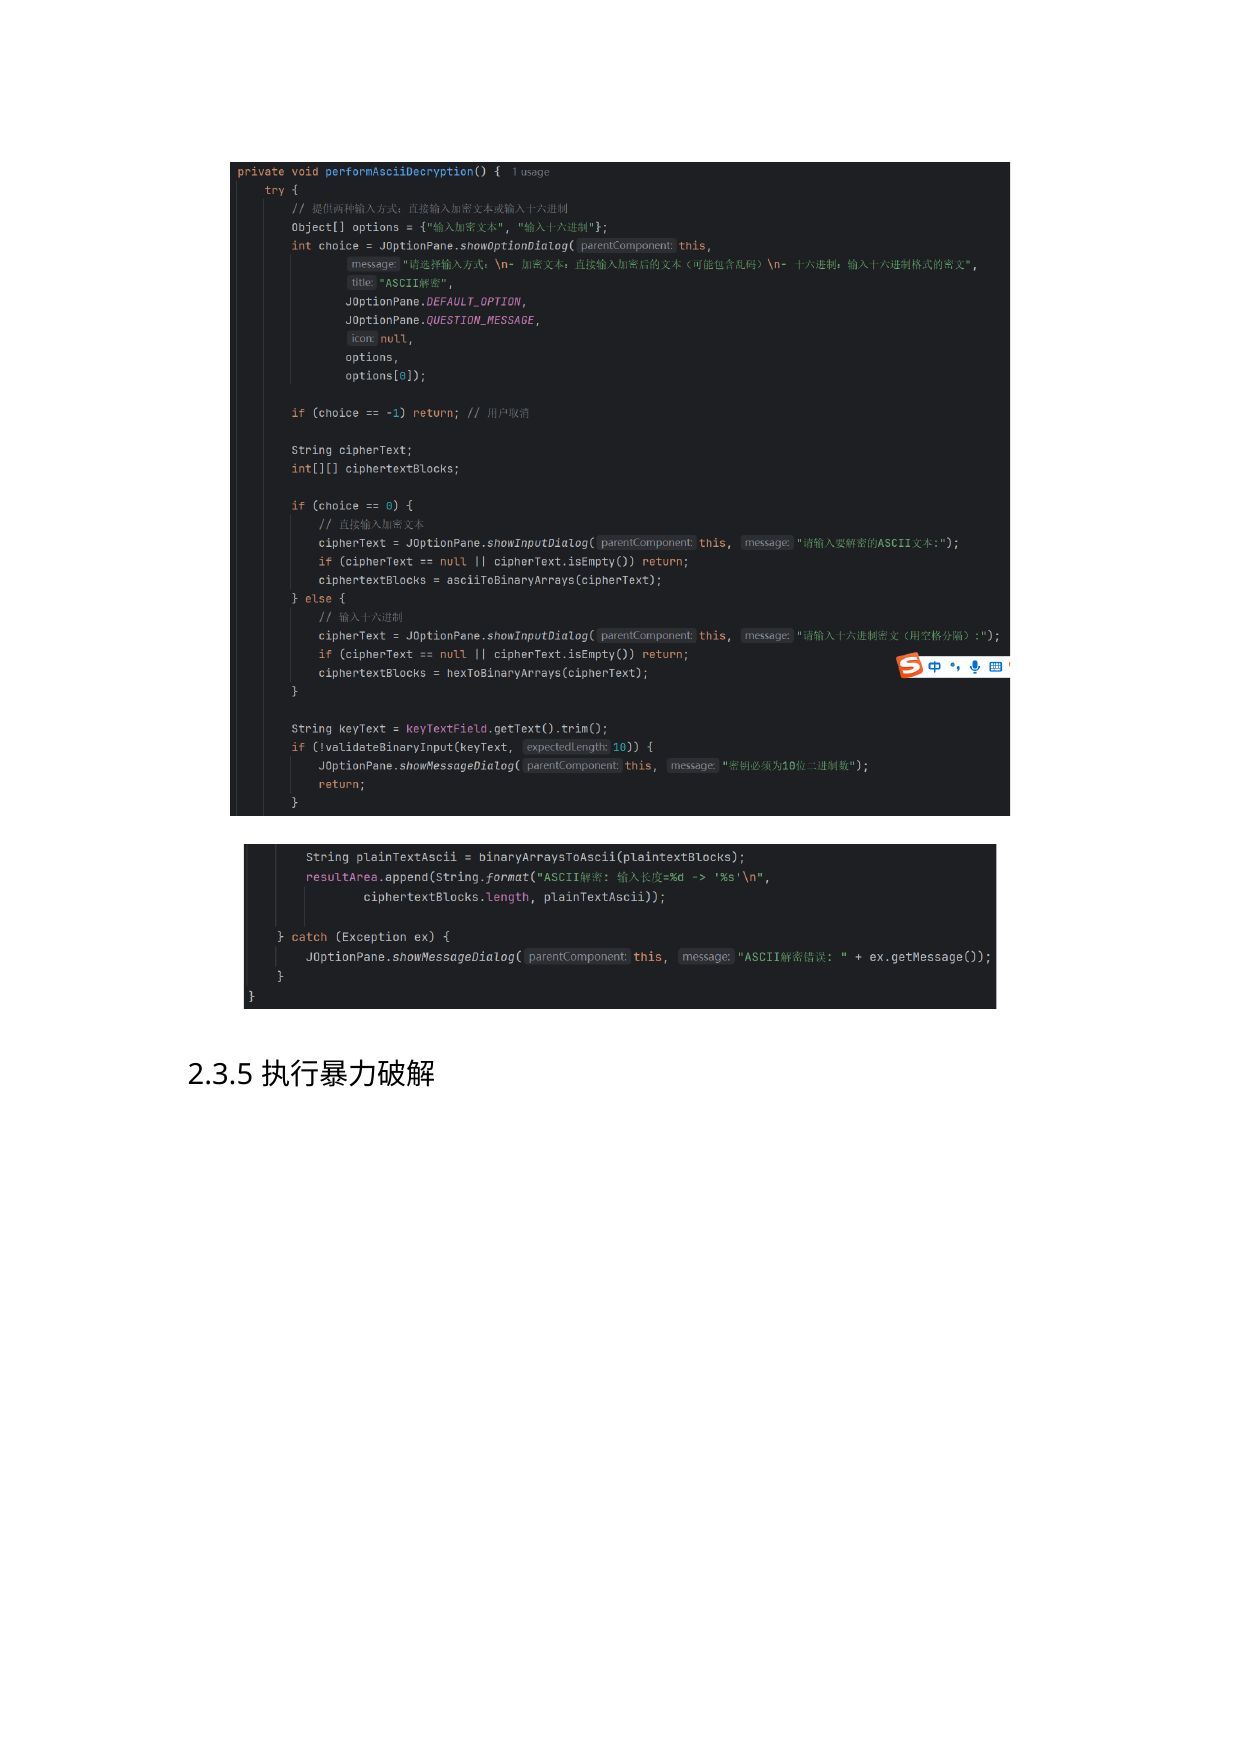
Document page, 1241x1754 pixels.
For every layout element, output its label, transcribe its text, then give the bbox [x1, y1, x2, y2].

picture [230, 162, 1011, 816]
picture [243, 844, 997, 1009]
list 2.3.5 执行暴力破解 [187, 1039, 1053, 1104]
